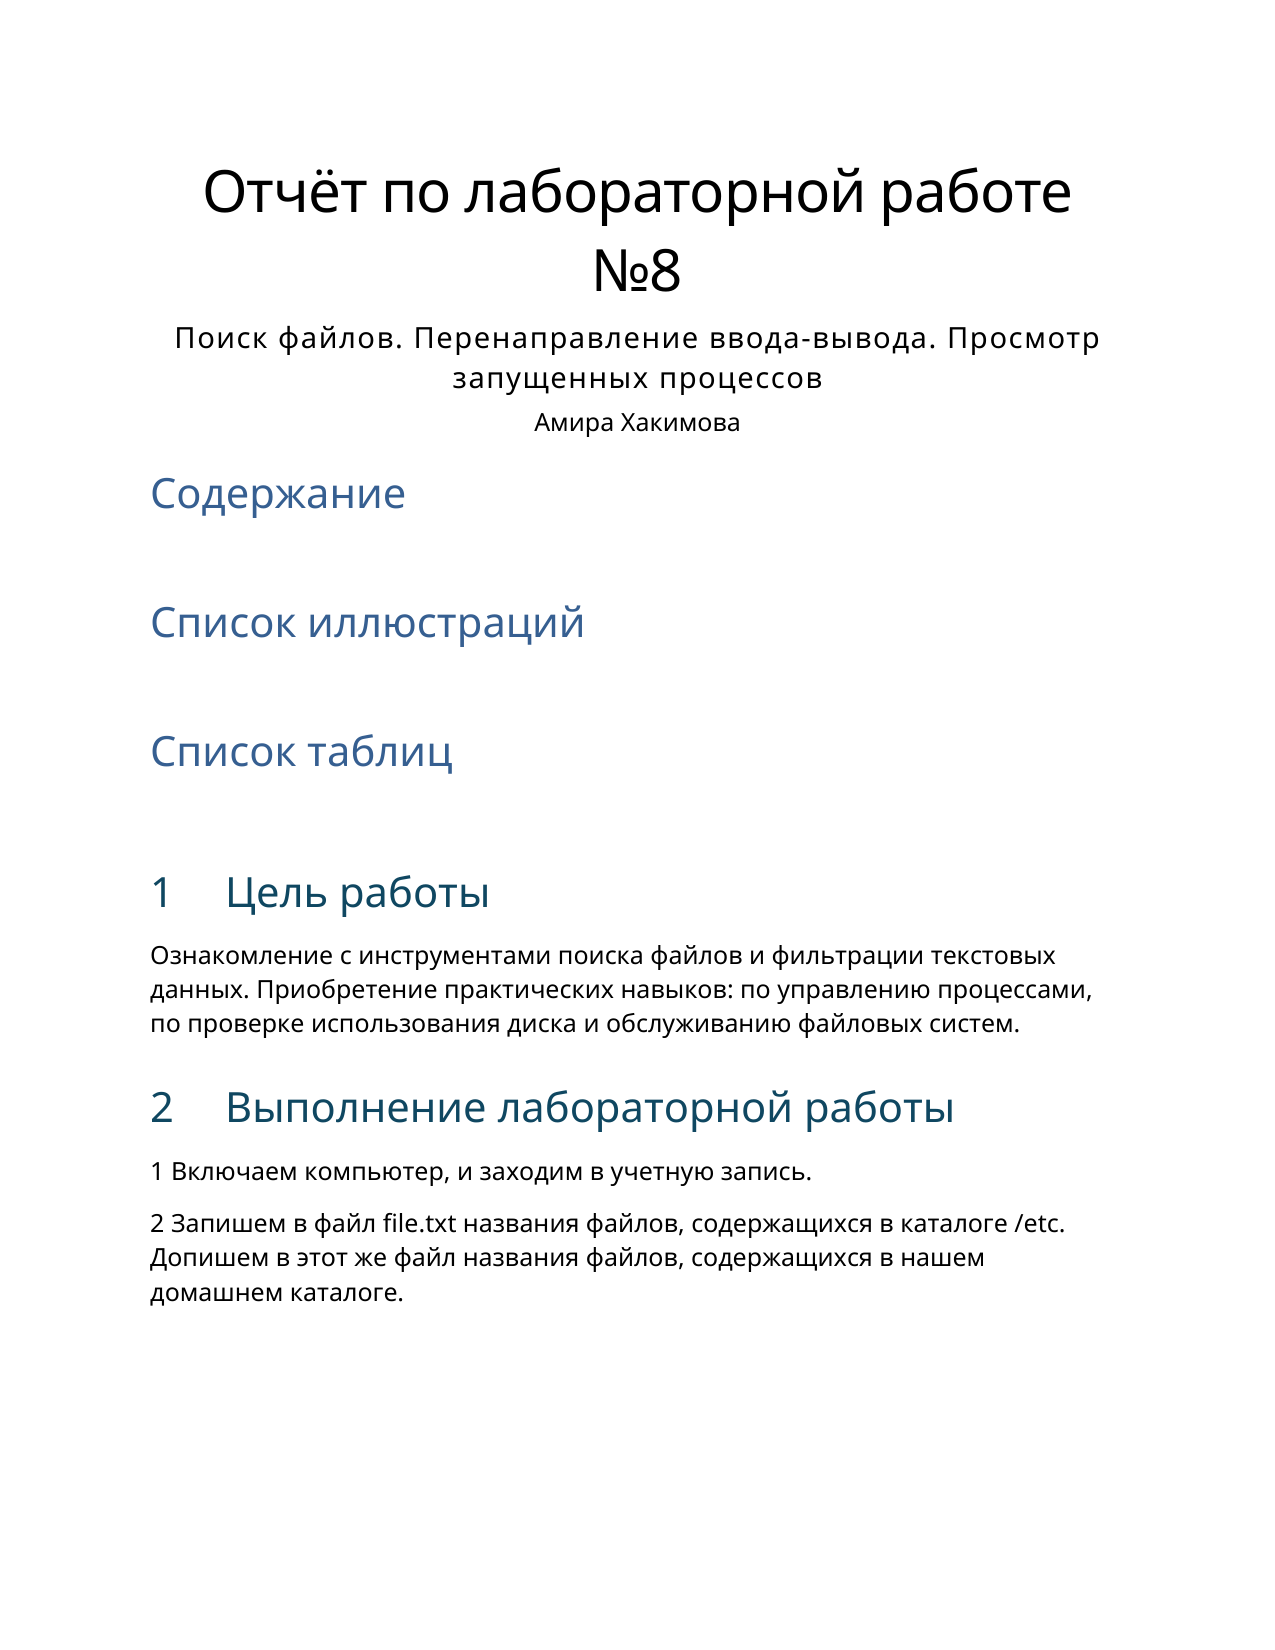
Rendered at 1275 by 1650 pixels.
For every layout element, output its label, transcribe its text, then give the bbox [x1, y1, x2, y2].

text 2 Запишем в файл file.txt названия файлов, содержащихся в каталоге /etc. Допишем в этот же файл названия файлов, содержащихся в нашем домашнем каталоге. [150, 1206, 1125, 1308]
title Отчёт по лабораторной работе №8 [150, 150, 1125, 309]
text Амира Хакимова [150, 405, 1125, 439]
subtitle 2 Выполнение лабораторной работы [150, 1078, 1125, 1134]
subtitle Поиск файлов. Перенаправление ввода-вывода. Просмотр запущенных процессов [150, 317, 1125, 397]
text Ознакомление с инструментами поиска файлов и фильтрации текстовых данных. Приобретение практических навыков: по управлению процессами, по проверке использования диска и обслуживанию файловых систем. [150, 938, 1125, 1040]
subtitle 1 Цель работы [150, 862, 1125, 919]
text 1 Включаем компьютер, и заходим в учетную запись. [150, 1153, 1125, 1187]
